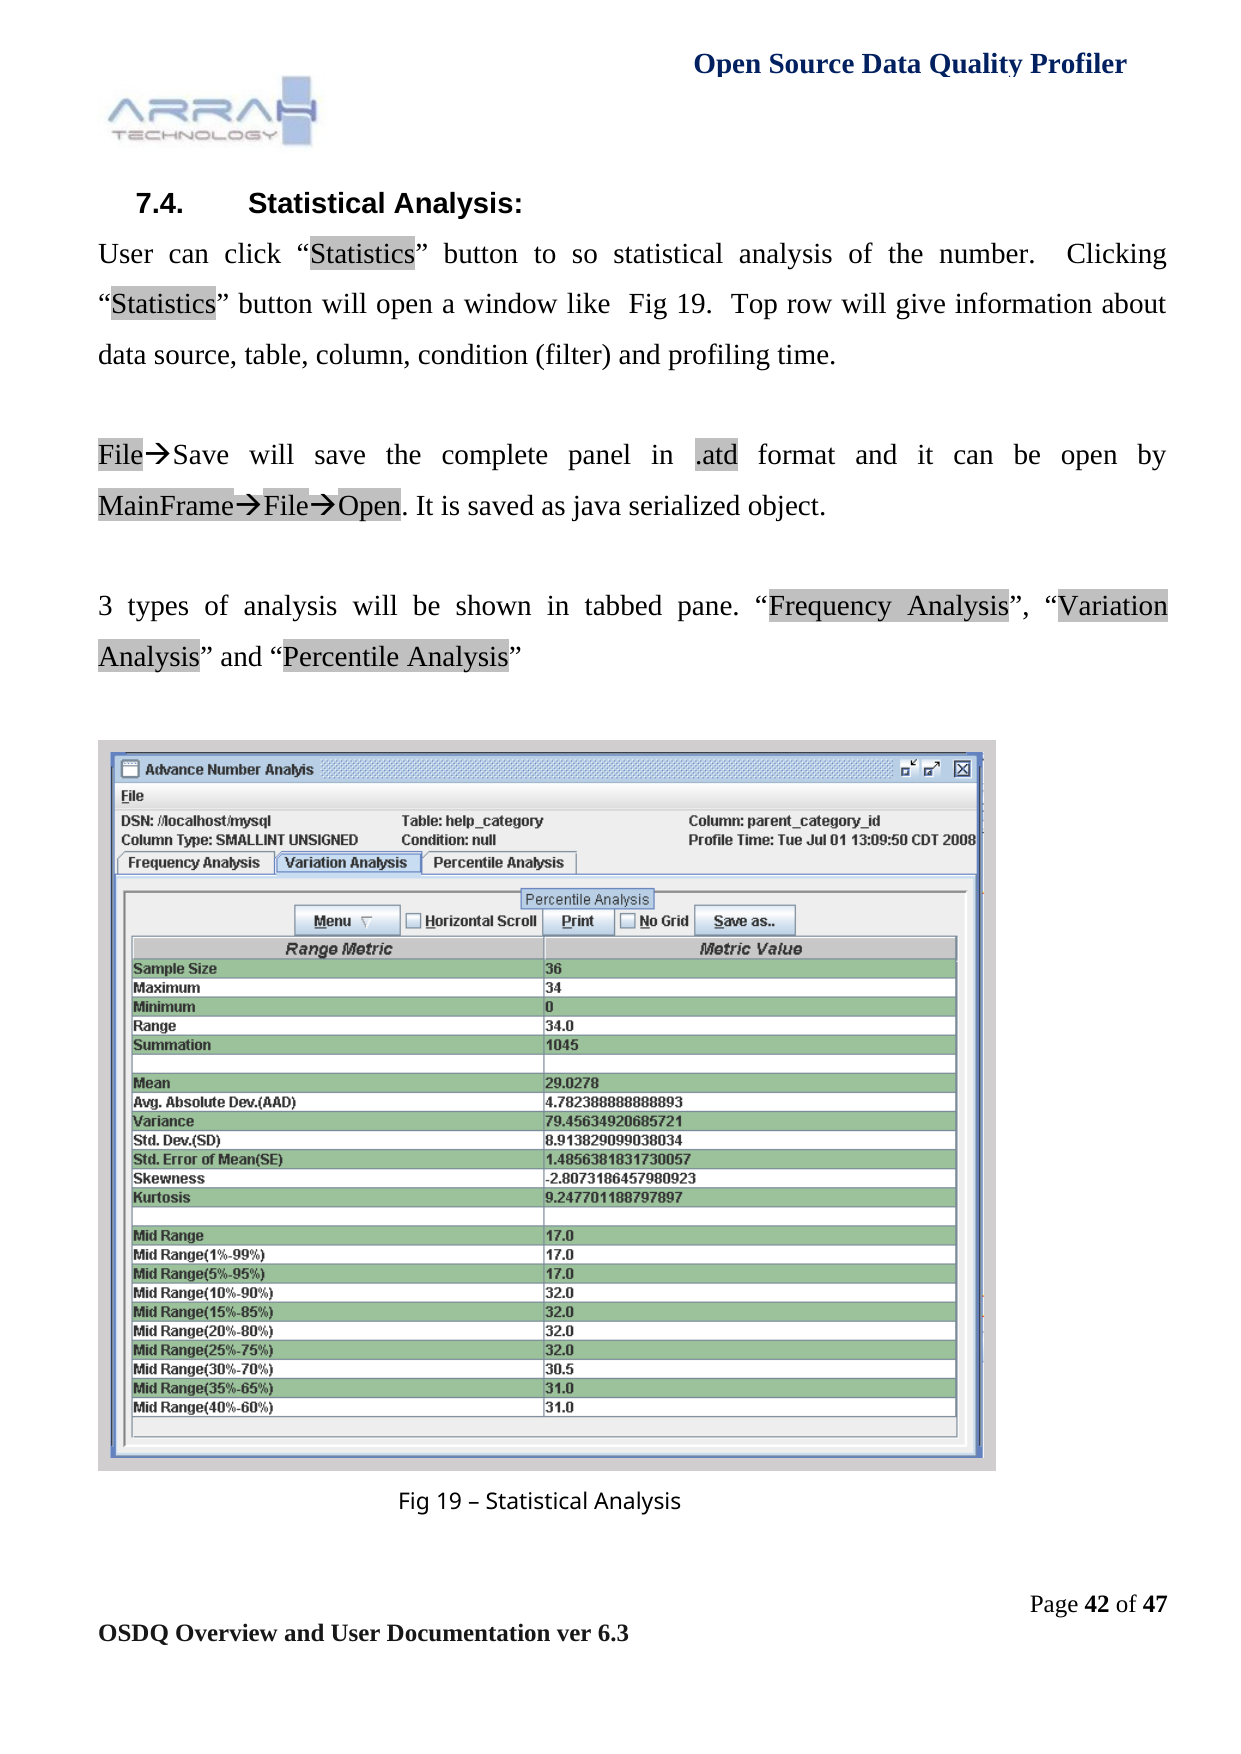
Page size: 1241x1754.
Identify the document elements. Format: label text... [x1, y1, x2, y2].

list FileSave will save the complete panel in .atd format and it can be open by MainFrameFileOpen. It is saved as java serialized object. [98, 437, 1168, 521]
list User can click “Statistics” button to so statistical analysis of the number. Clicking “Statistics” button will open a window like Fig 19. Top row will give information about data source, table, column, condition (filter) and profiling time. [98, 236, 1168, 370]
picture [97, 75, 356, 153]
picture [110, 752, 984, 1458]
subtitle Statistical Analysis: [135, 186, 1168, 219]
text Fig 19 – Statistical Analysis [98, 1485, 1168, 1516]
list 3 types of analysis will be shown in tabbed pane. “Frequency Analysis”, “Variation Analysis” and “Percentile Analysis” [98, 588, 1168, 672]
